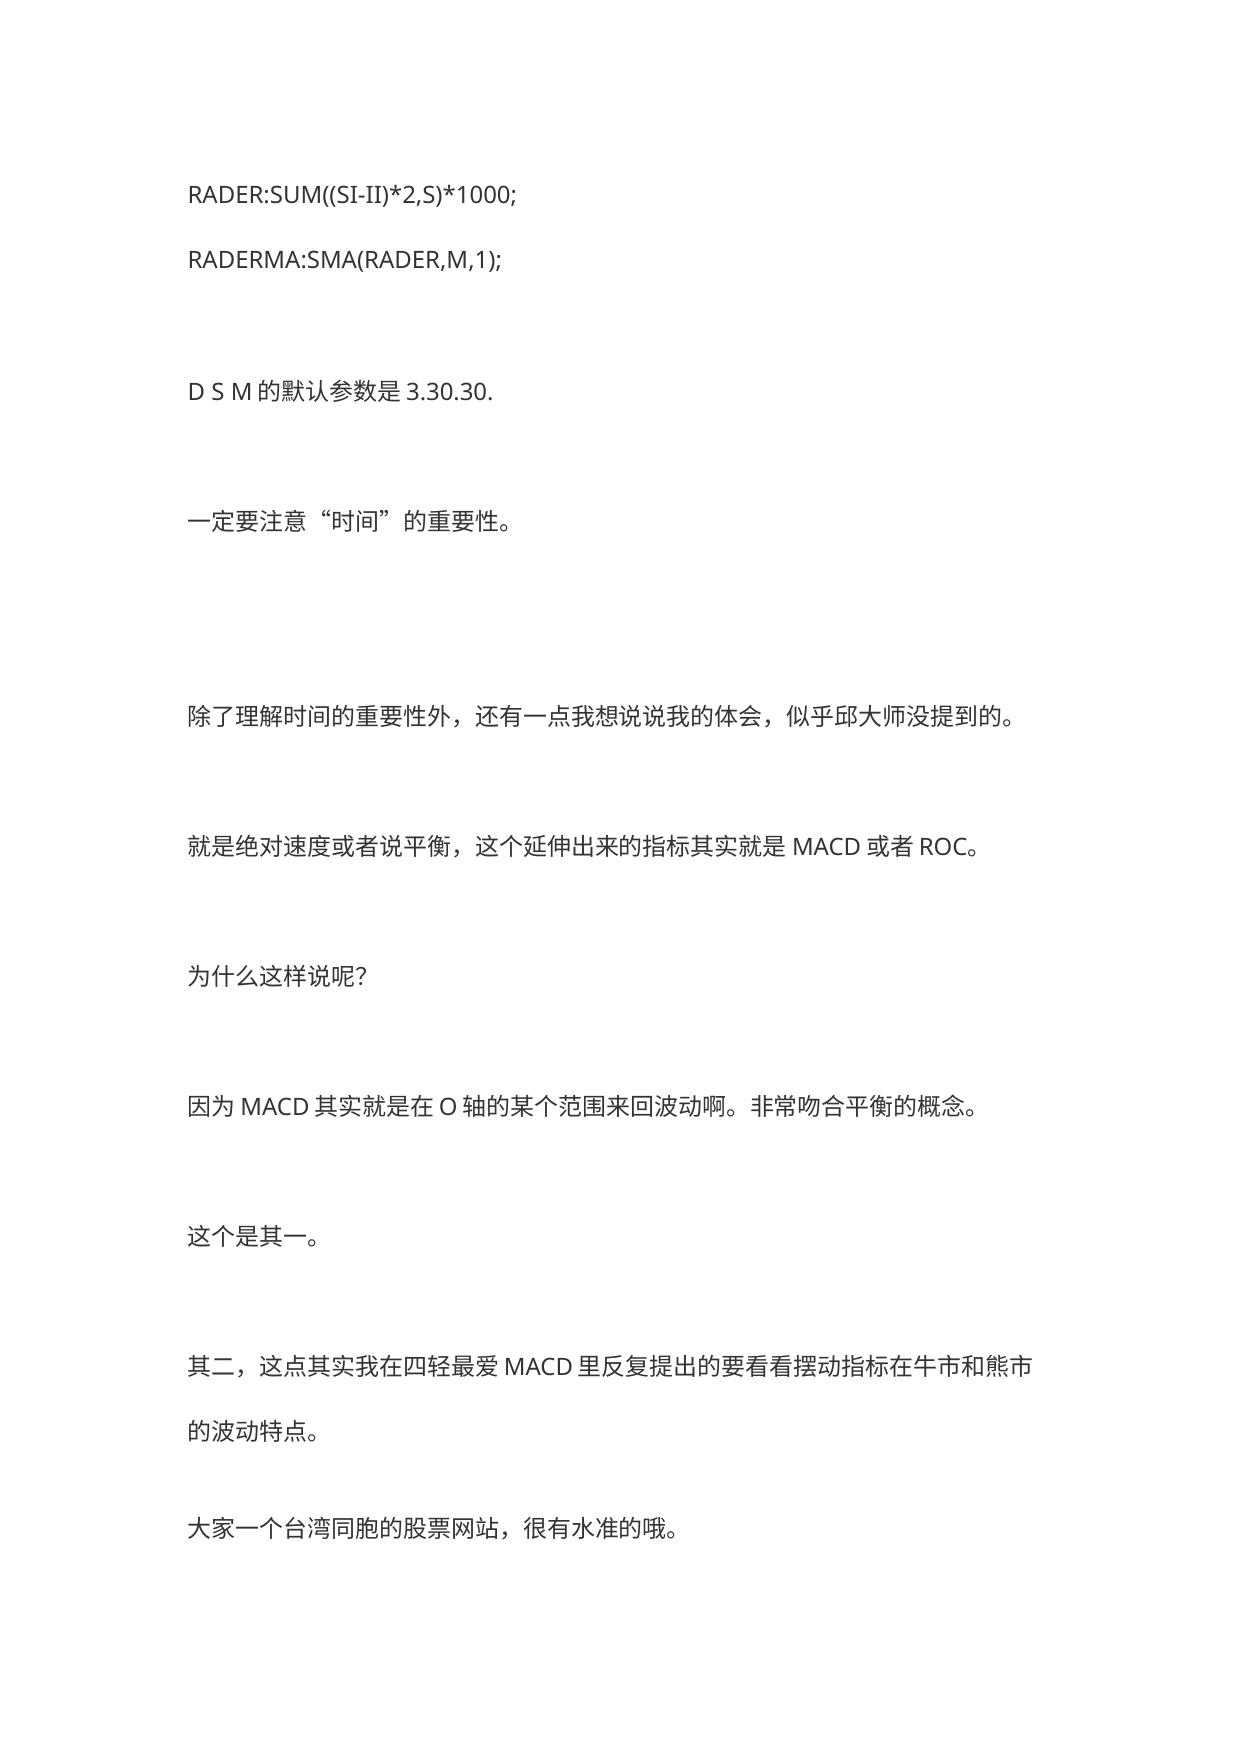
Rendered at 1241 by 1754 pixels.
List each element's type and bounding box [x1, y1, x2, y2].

text [187, 162, 1053, 1462]
text [187, 1494, 1053, 1559]
